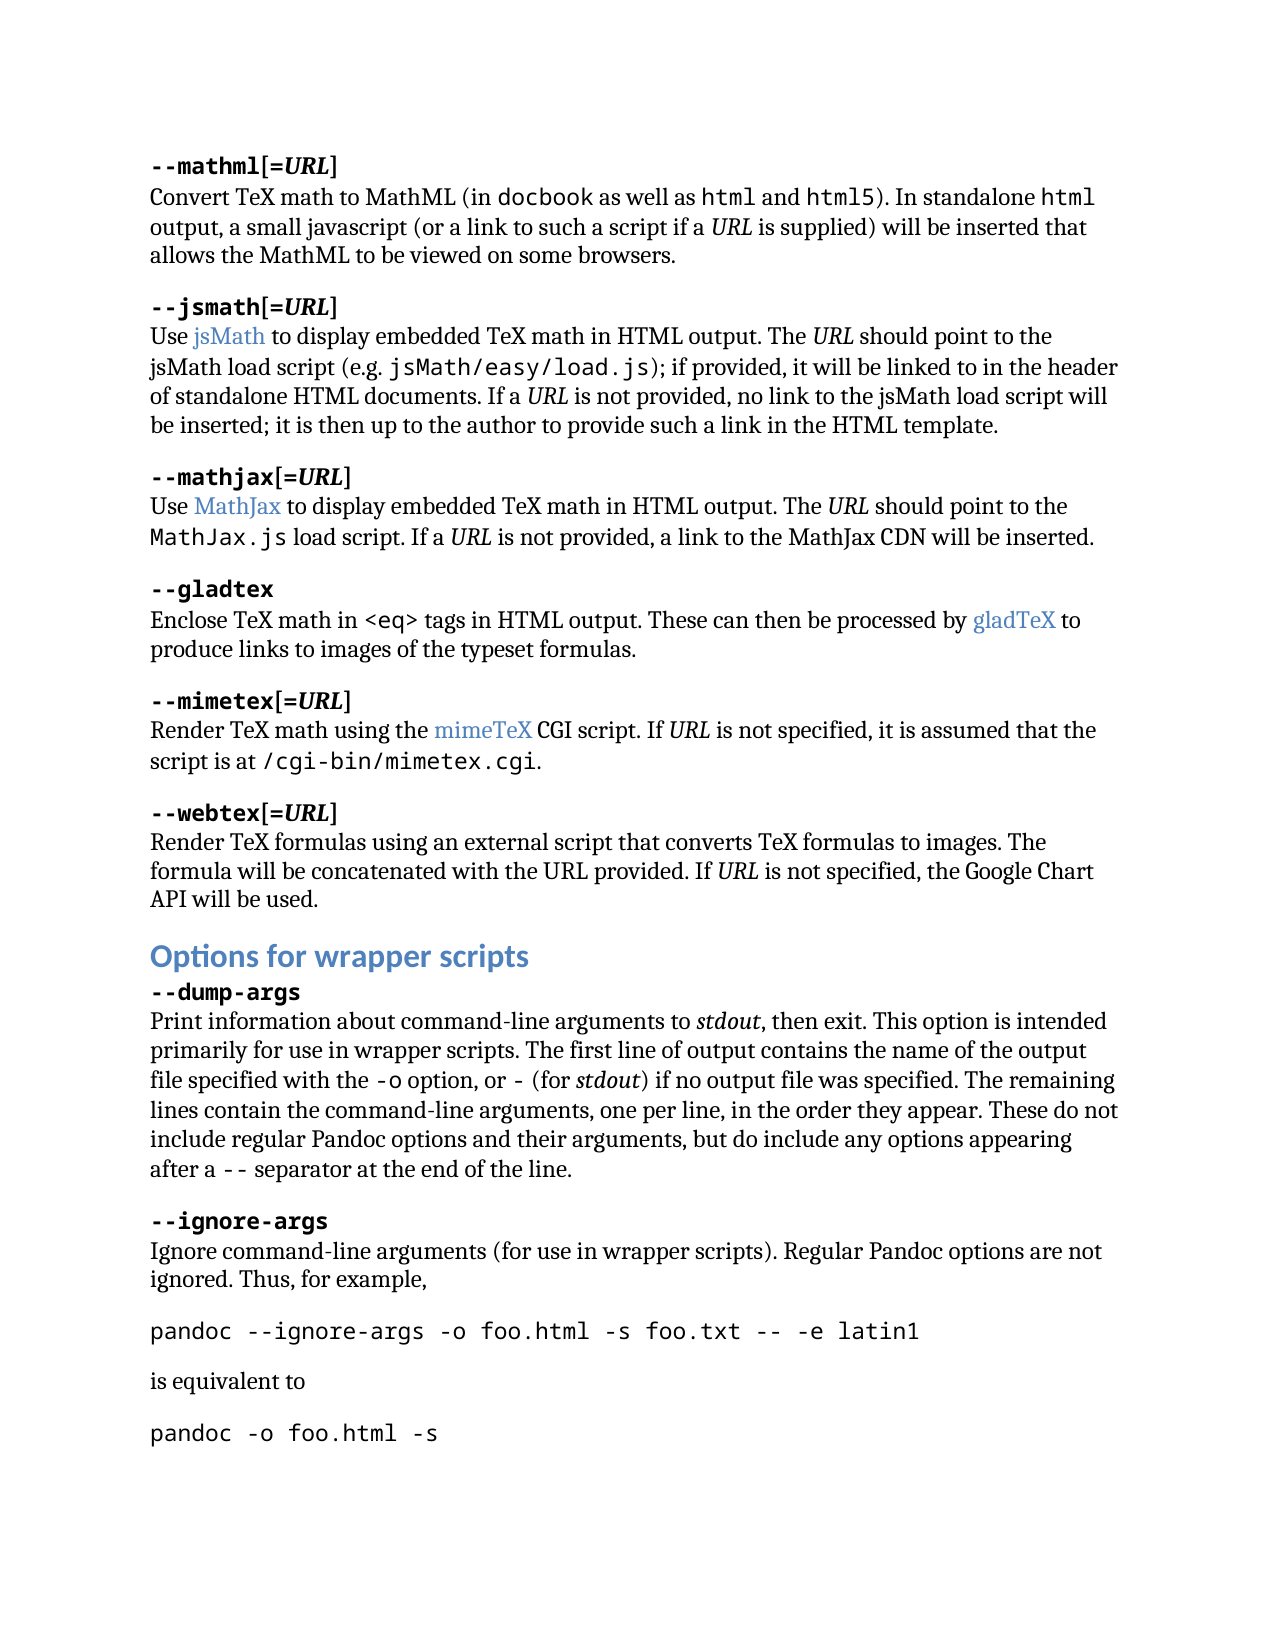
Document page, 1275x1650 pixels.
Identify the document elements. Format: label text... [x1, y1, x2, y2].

text --jsmath[=URL] [150, 291, 1125, 322]
text --webtex[=URL] [150, 797, 1125, 828]
text --ignore-args [150, 1205, 1125, 1237]
text is equivalent to [150, 1367, 1125, 1396]
text Convert TeX math to MathML (in docbook as well as html and html5). In standalone html output, a small javascript (or a link to such a script if a URL is supplied) will be inserted that allows the MathML to be viewed on some browsers. [150, 181, 1125, 270]
text --gladtex [150, 572, 1125, 604]
text Print information about command-line arguments to stdout, then exit. This option is intended primarily for use in wrapper scripts. The first line of output contains the name of the output file specified with the -o option, or - (for stdout) if no output file was specified. The remaining lines contain the command-line arguments, one per line, in the order they appear. These do not include regular Pandoc options and their arguments, but do include any options appearing after a -- separator at the end of the line. [150, 1007, 1125, 1184]
text --dump-args [150, 976, 1125, 1007]
text --mathml[=URL] [150, 150, 1125, 181]
text Render TeX formulas using an external script that converts TeX formulas to images. The formula will be concatenated with the URL provided. If URL is not specified, the Google Chart API will be used. [150, 828, 1125, 914]
text Use jsMath to display embedded TeX math in HTML output. The URL should point to the jsMath load script (e.g. jsMath/easy/load.js); if provided, it will be linked to in the header of standalone HTML documents. If a URL is not provided, no link to the jsMath load script will be inserted; it is then up to the author to provide such a link in the HTML template. [150, 322, 1125, 439]
text pandoc -o foo.html -s [150, 1417, 1125, 1448]
subtitle Options for wrapper scripts [150, 935, 1125, 976]
text Render TeX math using the mimeTeX CGI script. If URL is not specified, it is assumed that the script is at /cgi-bin/mimetex.cgi. [150, 716, 1125, 776]
text --mathjax[=URL] [150, 460, 1125, 492]
text pandoc --ignore-args -o foo.html -s foo.txt -- -e latin1 [150, 1315, 1125, 1346]
text Use MathJax to display embedded TeX math in HTML output. The URL should point to the MathJax.js load script. If a URL is not provided, a link to the MathJax CDN will be inserted. [150, 492, 1125, 552]
text --mimetex[=URL] [150, 684, 1125, 716]
text Ignore command-line arguments (for use in wrapper scripts). Regular Pandoc options are not ignored. Thus, for example, [150, 1237, 1125, 1294]
text Enclose TeX math in <eq> tags in HTML output. These can then be processed by gladTeX to produce links to images of the typeset formulas. [150, 604, 1125, 664]
